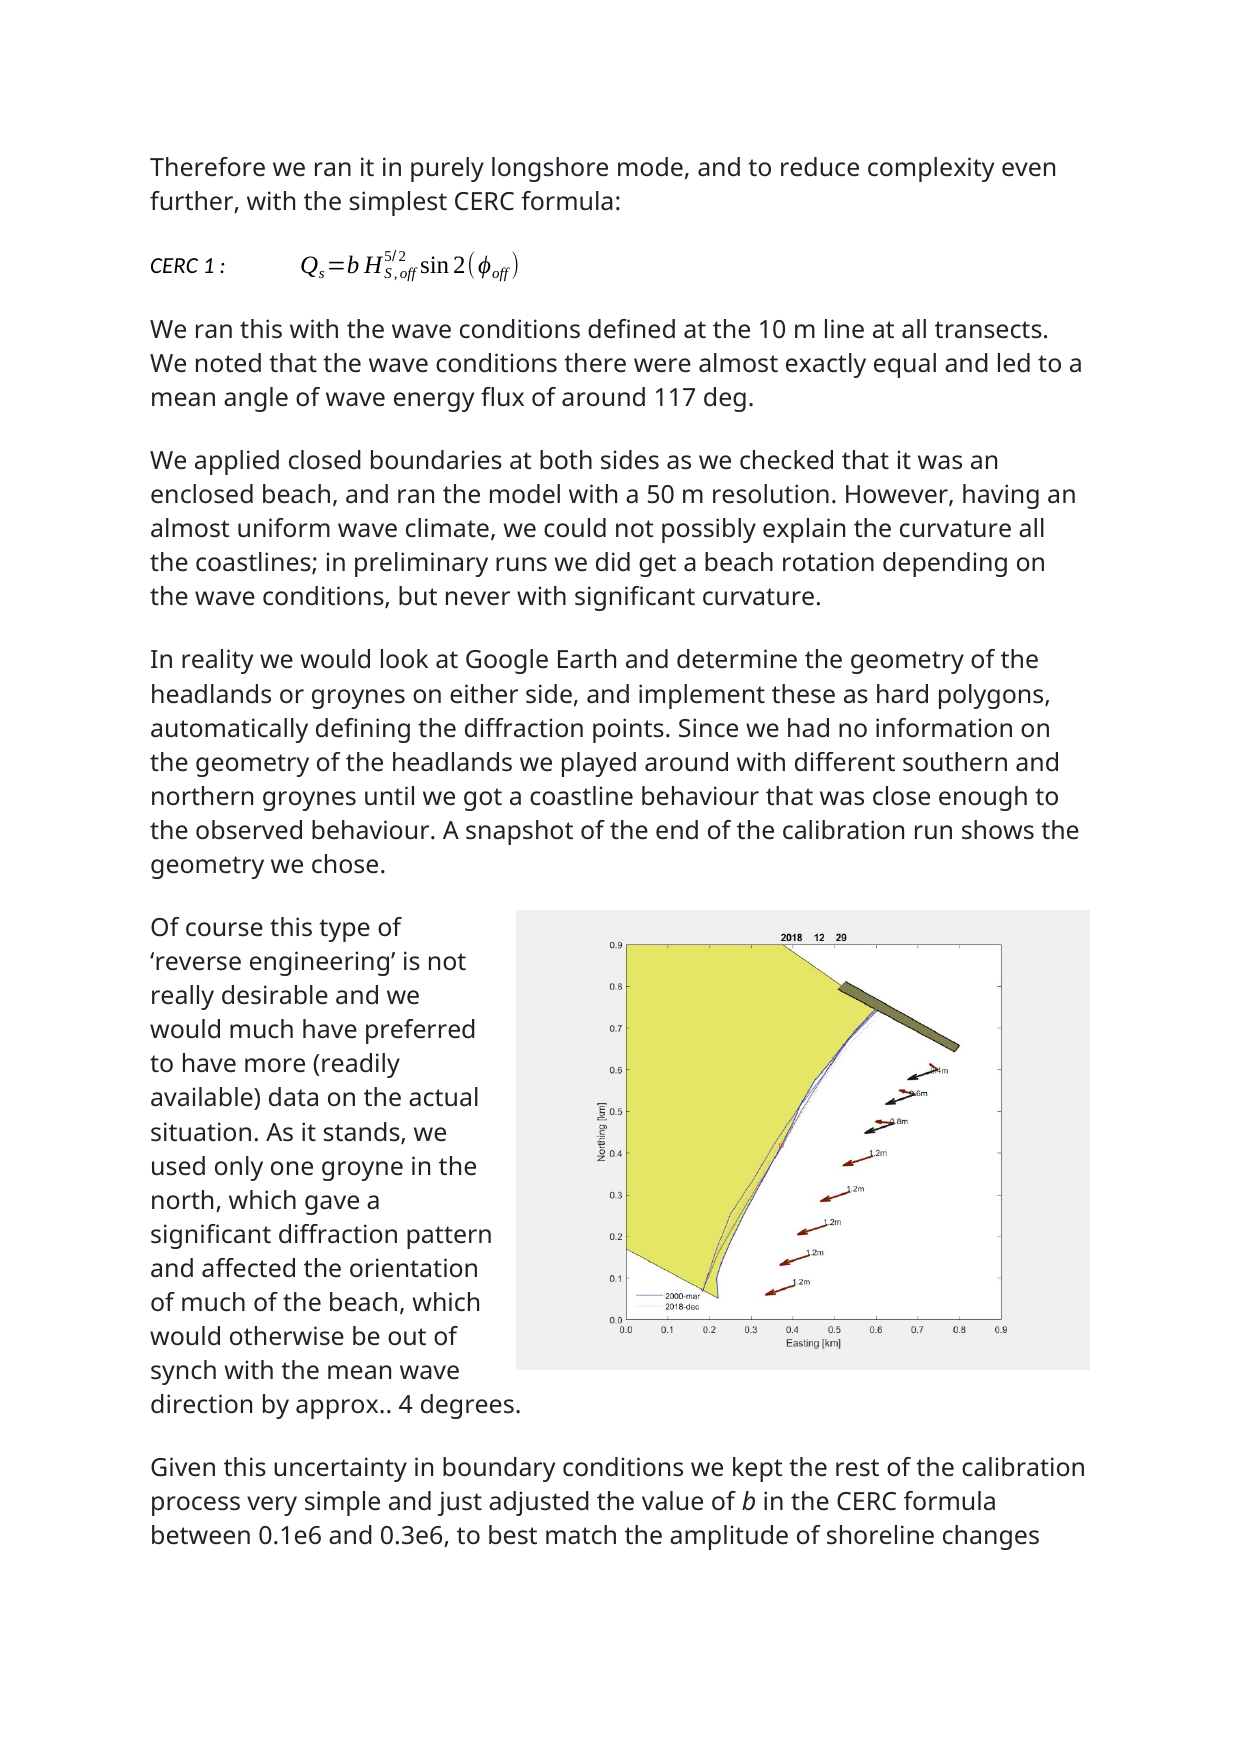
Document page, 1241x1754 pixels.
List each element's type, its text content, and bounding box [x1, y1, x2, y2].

text In reality we would look at Google Earth and determine the geometry of the headlands or groynes on either side, and implement these as hard polygons, automatically defining the diffraction points. Since we had no information on the geometry of the headlands we played around with different southern and northern groynes until we got a coastline behaviour that was close enough to the observed behaviour. A snapshot of the end of the calibration run shows the geometry we chose. [150, 642, 1090, 881]
text We applied closed boundaries at both sides as we checked that it was an enclosed beach, and ran the model with a 50 m resolution. However, having an almost uniform wave climate, we could not possibly explain the curvature all the coastlines; in preliminary runs we did get a beach rotation depending on the wave conditions, but never with significant curvature. [150, 443, 1090, 613]
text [150, 150, 1090, 218]
text We ran this with the wave conditions defined at the 10 m line at all transects. We noted that the wave conditions there were almost exactly equal and led to a mean angle of wave energy flux of around 117 deg. [150, 311, 1090, 413]
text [150, 1450, 1090, 1552]
picture [515, 910, 1091, 1370]
text CERC 1 : [150, 247, 1090, 282]
